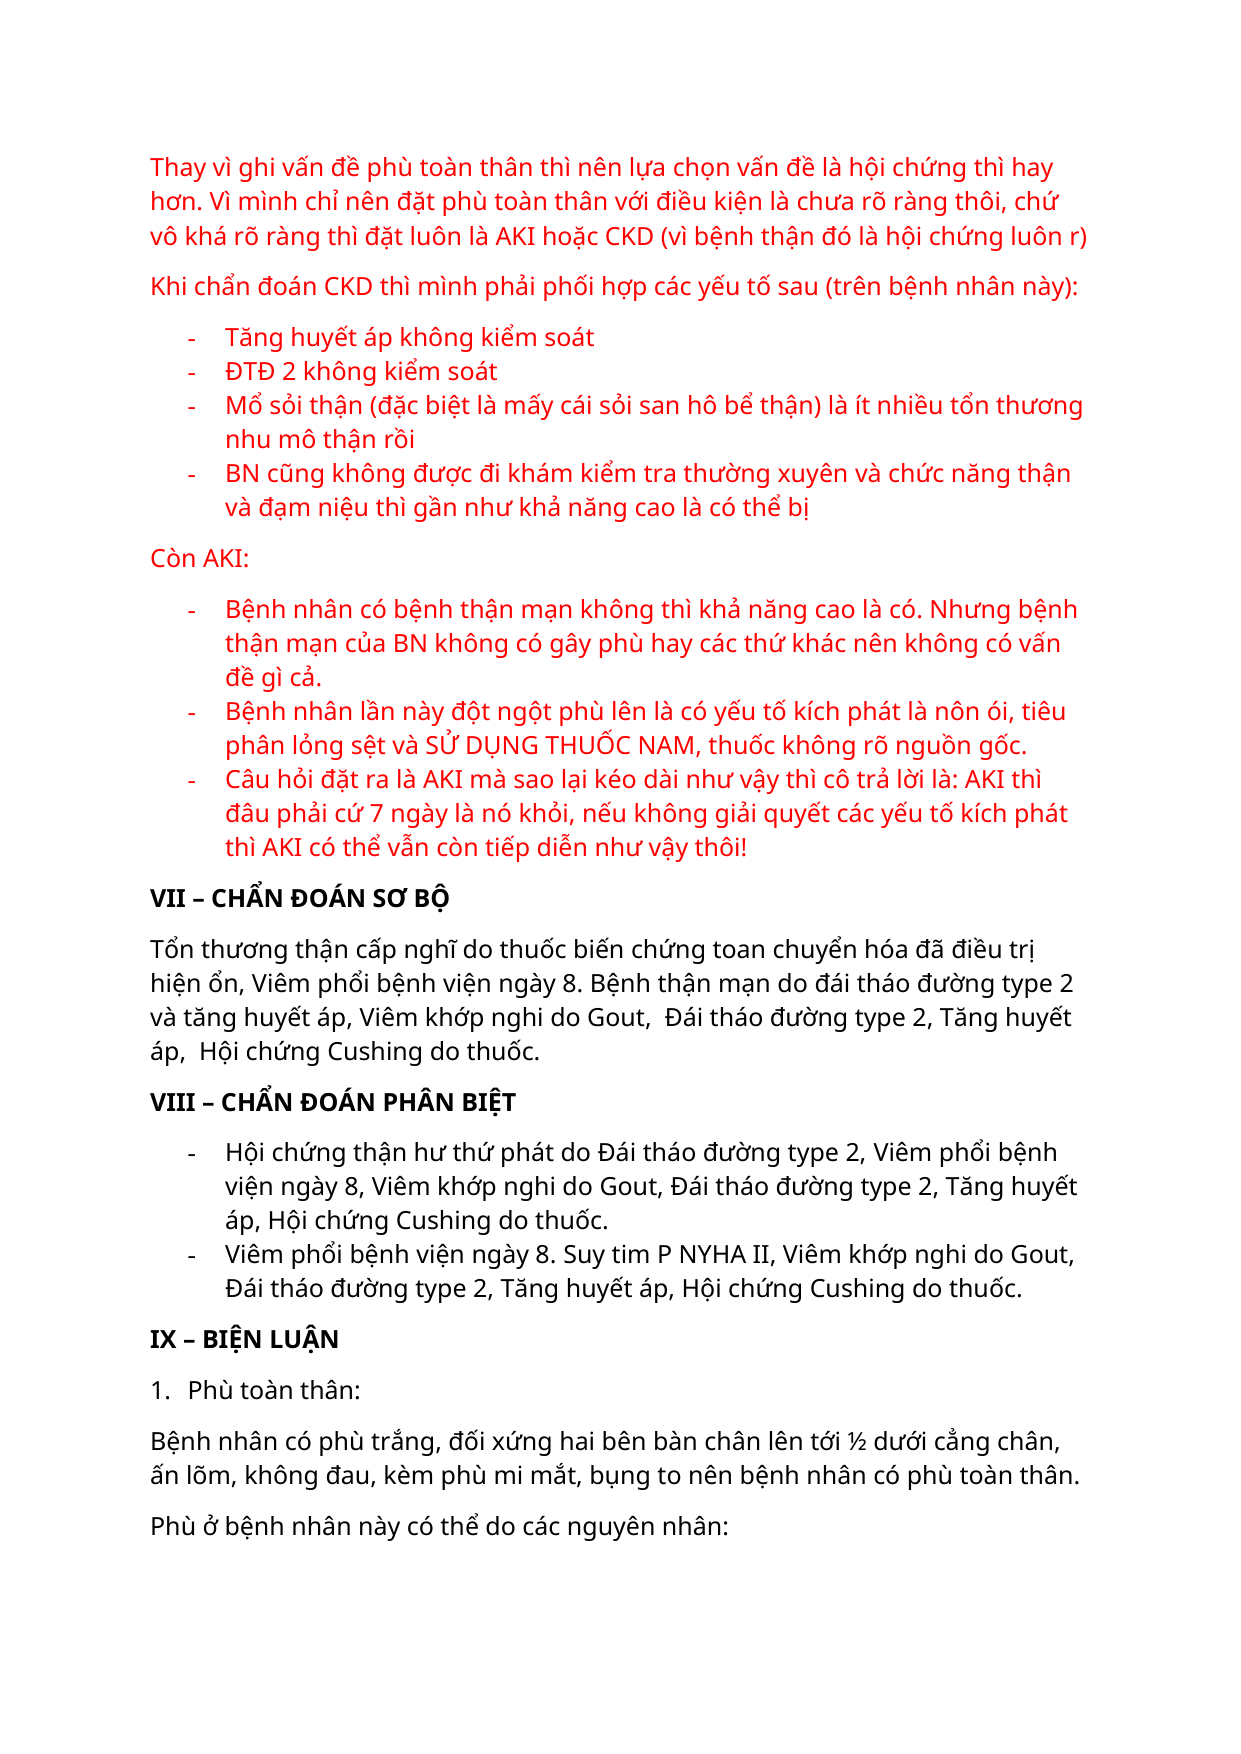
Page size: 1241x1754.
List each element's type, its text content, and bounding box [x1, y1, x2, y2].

text VIII – CHẨN ĐOÁN PHÂN BIỆT [150, 1084, 1090, 1118]
list Tăng huyết áp không kiểm soát [187, 319, 1090, 354]
list Hội chứng thận hư thứ phát do Đái tháo đường type 2, Viêm phổi bệnh viện ngày 8, Viêm khớp nghi do Gout, Đái tháo đường type 2, Tăng huyết áp, Hội chứng Cushing do thuốc. [187, 1135, 1090, 1237]
text Phù ở bệnh nhân này có thể do các nguyên nhân: [150, 1508, 1090, 1542]
list Câu hỏi đặt ra là AKI mà sao lại kéo dài như vậy thì cô trả lời là: AKI thì đâu phải cứ 7 ngày là nó khỏi, nếu không giải quyết các yếu tố kích phát thì AKI có thể vẫn còn tiếp diễn như vậy thôi! [187, 762, 1090, 864]
text Còn AKI: [150, 541, 1090, 575]
list Mổ sỏi thận (đặc biệt là mấy cái sỏi san hô bể thận) là ít nhiều tổn thương nhu mô thận rồi [187, 388, 1090, 456]
text Bệnh nhân có phù trắng, đối xứng hai bên bàn chân lên tới ½ dưới cẳng chân, ấn lõm, không đau, kèm phù mi mắt, bụng to nên bệnh nhân có phù toàn thân. [150, 1423, 1090, 1491]
text Khi chẩn đoán CKD thì mình phải phối hợp các yếu tố sau (trên bệnh nhân này): [150, 269, 1090, 303]
text VII – CHẨN ĐOÁN SƠ BỘ [150, 881, 1090, 914]
list Bệnh nhân lần này đột ngột phù lên là có yếu tố kích phát là nôn ói, tiêu phân lỏng sệt và SỬ DỤNG THUỐC NAM, thuốc không rõ nguồn gốc. [187, 693, 1090, 762]
text IX – BIỆN LUẬN [150, 1322, 1090, 1356]
text Thay vì ghi vấn đề phù toàn thân thì nên lựa chọn vấn đề là hội chứng thì hay hơn. Vì mình chỉ nên đặt phù toàn thân với điều kiện là chưa rõ ràng thôi, chứ vô khá rõ ràng thì đặt luôn là AKI hoặc CKD (vì bệnh thận đó là hội chứng luôn r) [150, 150, 1090, 252]
text Tổn thương thận cấp nghĩ do thuốc biến chứng toan chuyển hóa đã điều trị hiện ổn, Viêm phổi bệnh viện ngày 8. Bệnh thận mạn do đái tháo đường type 2 và tăng huyết áp, Viêm khớp nghi do Gout, Đái tháo đường type 2, Tăng huyết áp, Hội chứng Cushing do thuốc. [150, 931, 1090, 1067]
list Phù toàn thân: [150, 1373, 1090, 1407]
list Bệnh nhân có bệnh thận mạn không thì khả năng cao là có. Nhưng bệnh thận mạn của BN không có gây phù hay các thứ khác nên không có vấn đề gì cả. [187, 591, 1090, 693]
list Viêm phổi bệnh viện ngày 8. Suy tim P NYHA II, Viêm khớp nghi do Gout, Đái tháo đường type 2, Tăng huyết áp, Hội chứng Cushing do thuốc. [187, 1237, 1090, 1305]
list BN cũng không được đi khám kiểm tra thường xuyên và chức năng thận và đạm niệu thì gần như khả năng cao là có thể bị [187, 456, 1090, 524]
list ĐTĐ 2 không kiểm soát [187, 354, 1090, 388]
